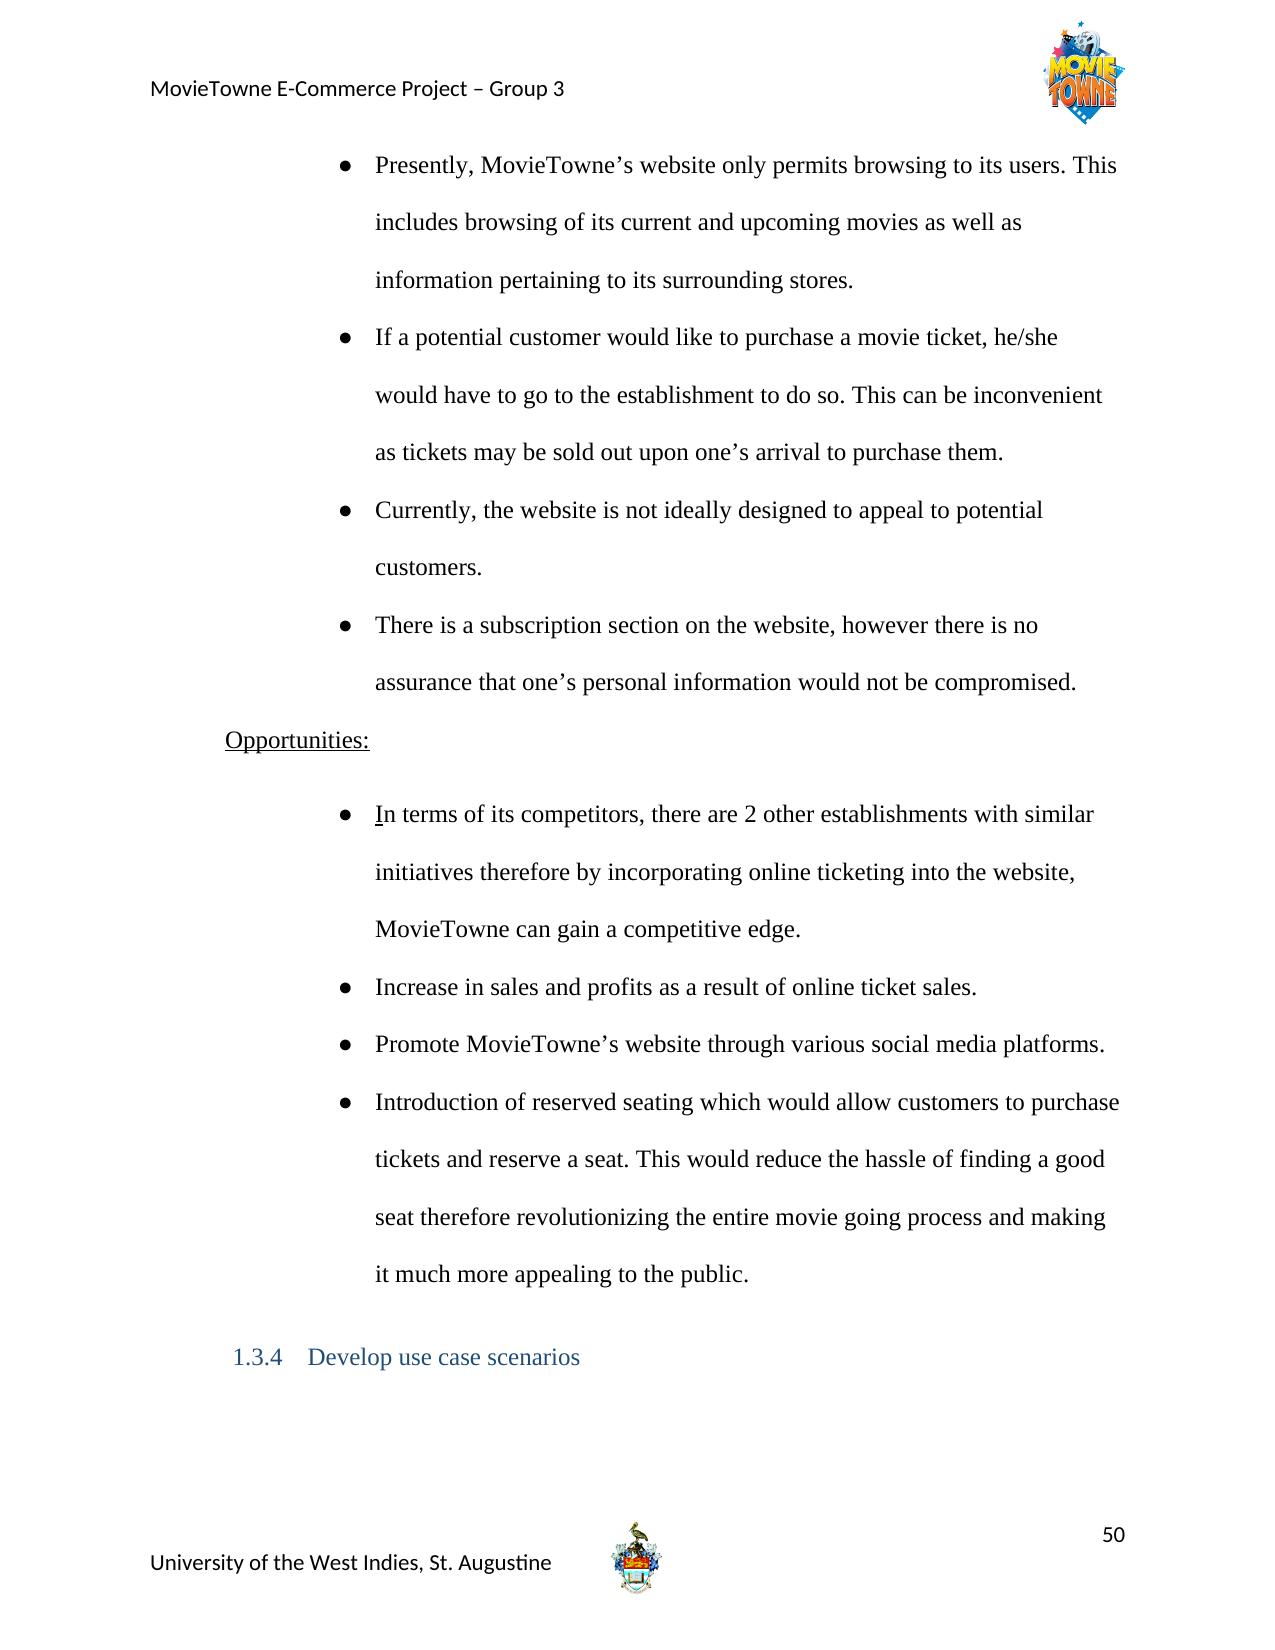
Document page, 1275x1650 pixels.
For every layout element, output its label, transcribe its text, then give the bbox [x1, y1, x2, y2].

list Presently, MovieTowne’s website only permits browsing to its users. This includes browsing of its current and upcoming movies as well as information pertaining to its surrounding stores. [338, 150, 1125, 294]
list Promote MovieTowne’s website through various social media platforms. [338, 1029, 1125, 1058]
list Currently, the website is not ideally designed to appeal to potential customers. [338, 495, 1125, 581]
list Increase in sales and profits as a result of online ticket sales. [338, 972, 1125, 1000]
picture [611, 1521, 663, 1595]
subtitle Develop use case scenarios [232, 1342, 1125, 1370]
list If a potential customer would like to purchase a movie ticket, he/she would have to go to the establishment to do so. This can be inconvenient as tickets may be sold out upon one’s arrival to purchase them. [338, 322, 1125, 466]
list Introduction of reserved seating which would allow customers to purchase tickets and reserve a seat. This would reduce the hassle of finding a good seat therefore revolutionizing the entire movie going process and making it much more appealing to the public. [338, 1087, 1125, 1288]
list In terms of its competitors, there are 2 other establishments with similar initiatives therefore by incorporating online ticketing into the website, MovieTowne can gain a competitive edge. [338, 799, 1125, 943]
picture [1041, 21, 1125, 125]
list There is a subscription section on the website, however there is no assurance that one’s personal information would not be compromised. [338, 610, 1125, 696]
text Opportunities: [150, 725, 1125, 754]
